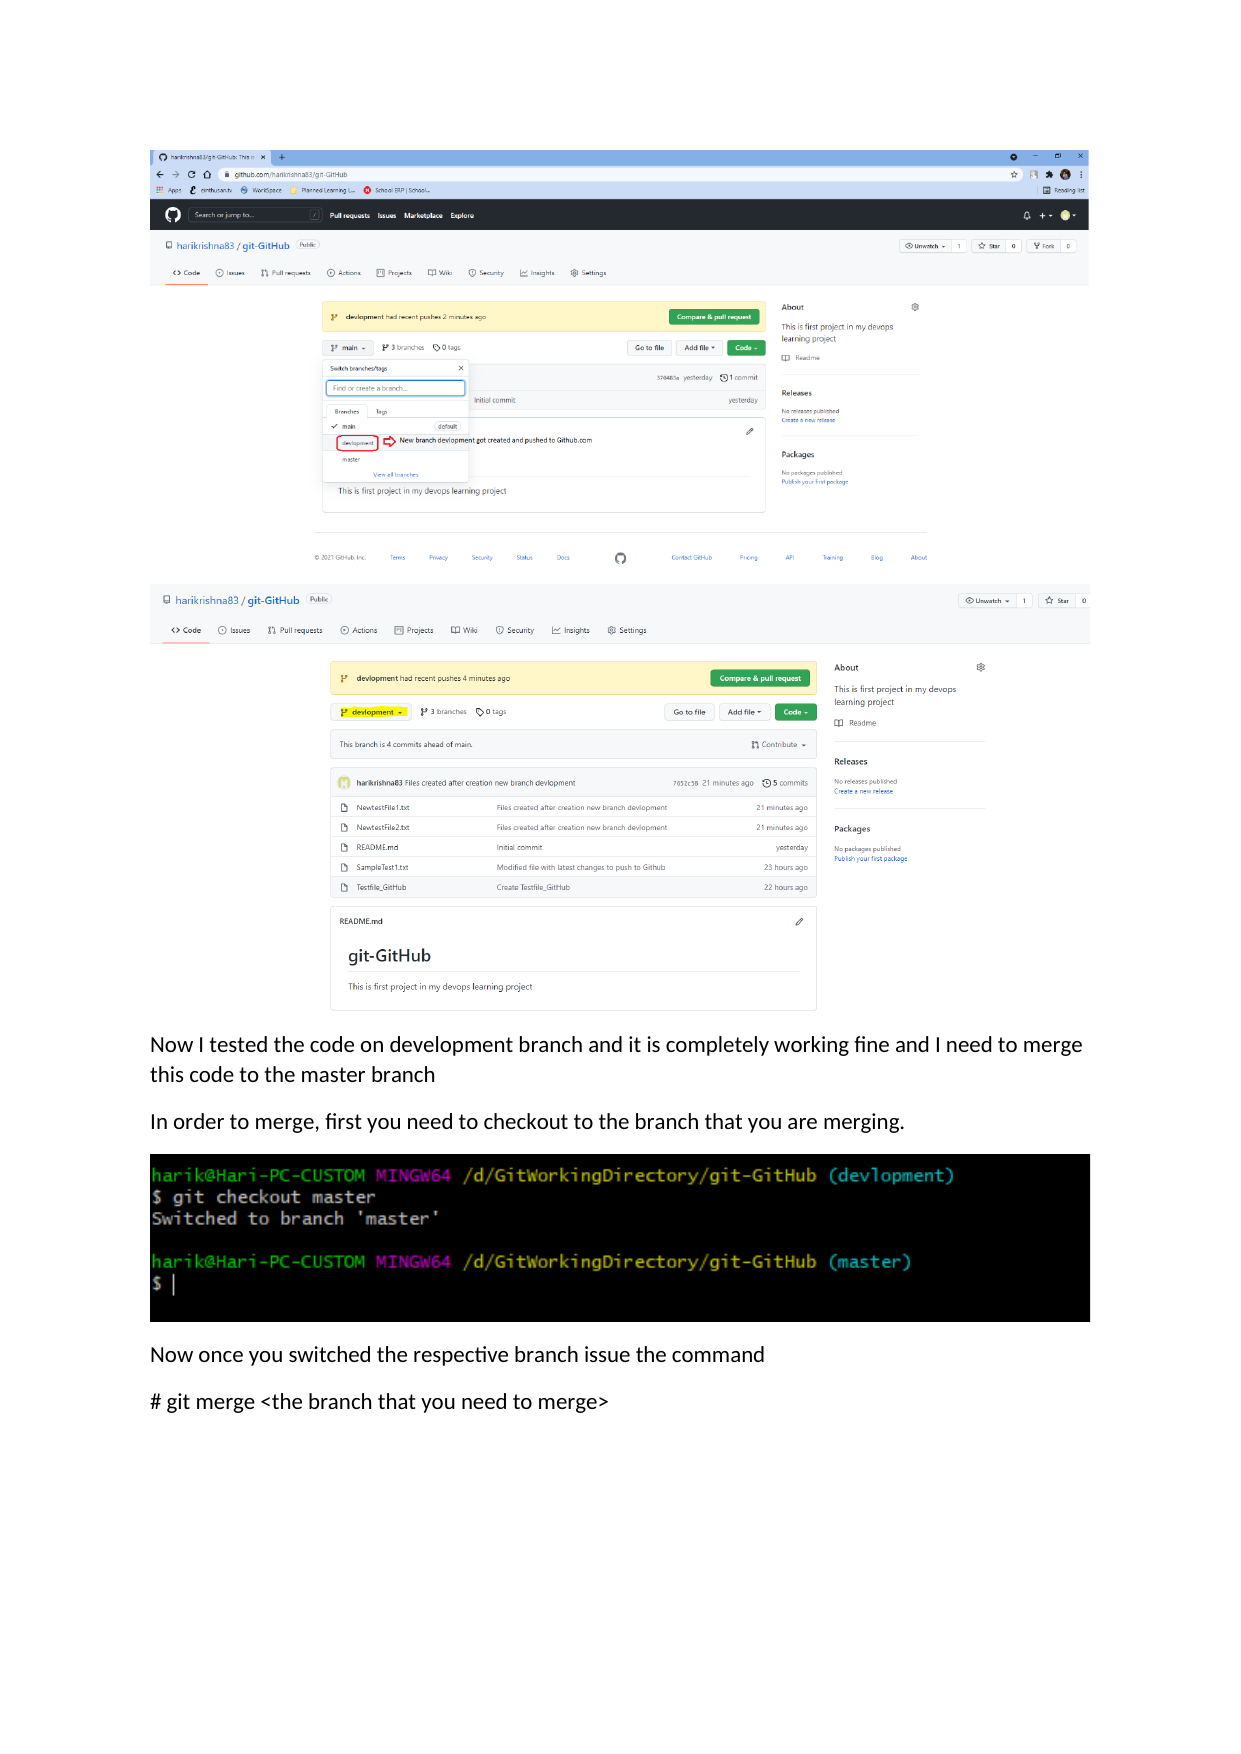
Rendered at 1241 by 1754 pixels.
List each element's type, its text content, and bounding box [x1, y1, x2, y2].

picture [150, 584, 1091, 1012]
picture [150, 150, 1089, 566]
picture [150, 1154, 1091, 1322]
text Now I tested the code on development branch and it is completely working fine and I need to merge this code to the master branch [150, 1030, 1090, 1089]
text Now once you switched the respective branch issue the command [150, 1340, 1090, 1368]
text # git merge <the branch that you need to merge> [150, 1387, 1090, 1415]
text In order to merge, first you need to checkout to the branch that you are merging. [150, 1107, 1090, 1136]
